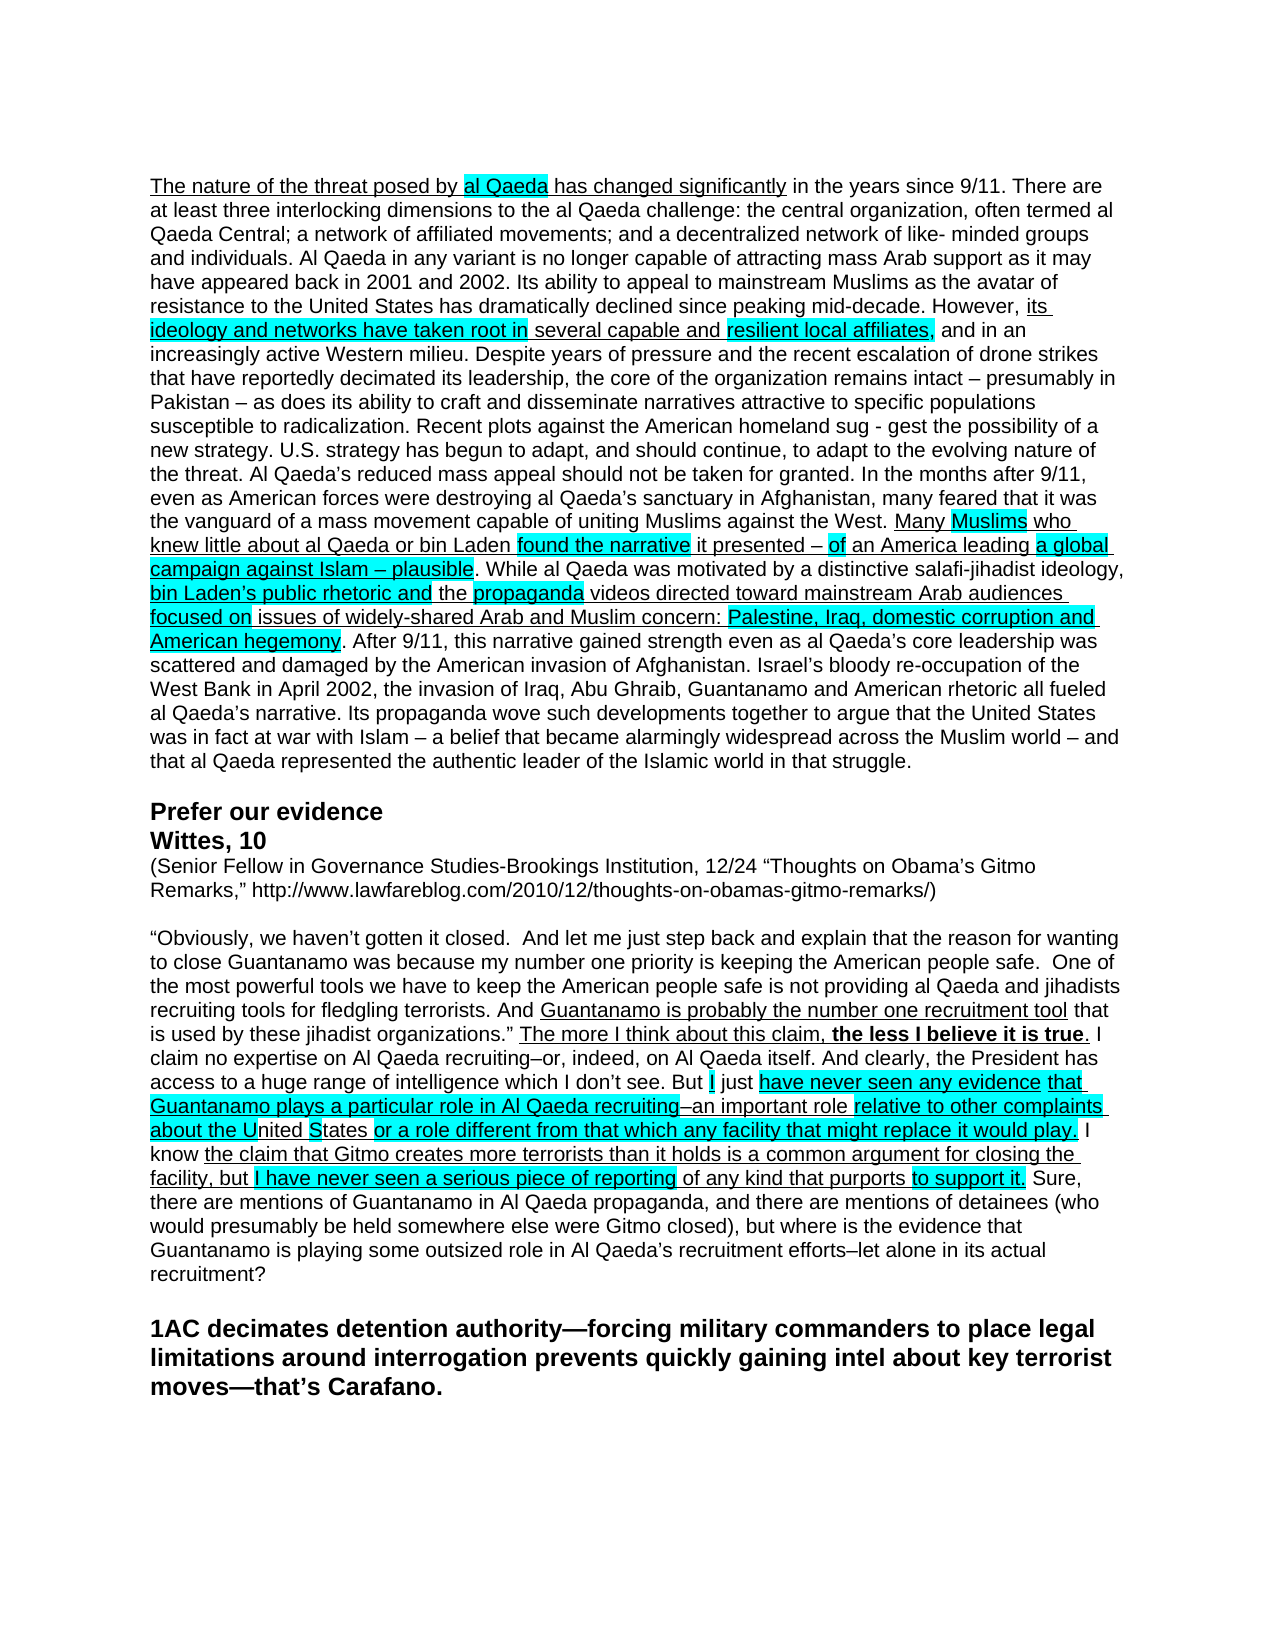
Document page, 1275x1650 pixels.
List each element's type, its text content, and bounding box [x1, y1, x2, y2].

text Prefer our evidence [150, 797, 1125, 826]
text 1AC decimates detention authority—forcing military commanders to place legal limitations around interrogation prevents quickly gaining intel about key terrorist moves—that’s Carafano. [150, 1314, 1125, 1401]
text Wittes, 10 [150, 826, 1125, 854]
text The nature of the threat posed by al Qaeda has changed significantly in the years since 9/11. There are at least three interlocking dimensions to the al Qaeda challenge: the central organization, often termed al Qaeda Central; a network of affiliated movements; and a decentralized network of like- minded groups and individuals. Al Qaeda in any variant is no longer capable of attracting mass Arab support as it may have appeared back in 2001 and 2002. Its ability to appeal to mainstream Muslims as the avatar of resistance to the United States has dramatically declined since peaking mid-decade. However, its ideology and networks have taken root in several capable and resilient local affiliates, and in an increasingly active Western milieu. Despite years of pressure and the recent escalation of drone strikes that have reportedly decimated its leadership, the core of the organization remains intact – presumably in Pakistan – as does its ability to craft and disseminate narratives attractive to specific populations susceptible to radicalization. Recent plots against the American homeland sug - gest the possibility of a new strategy. U.S. strategy has begun to adapt, and should continue, to adapt to the evolving nature of the threat. Al Qaeda’s reduced mass appeal should not be taken for granted. In the months after 9/11, even as American forces were destroying al Qaeda’s sanctuary in Afghanistan, many feared that it was the vanguard of a mass movement capable of uniting Muslims against the West. Many Muslims who knew little about al Qaeda or bin Laden found the narrative it presented – of an America leading a global campaign against Islam – plausible. While al Qaeda was motivated by a distinctive salafi-jihadist ideology, bin Laden’s public rhetoric and the propaganda videos directed toward mainstream Arab audiences focused on issues of widely-shared Arab and Muslim concern: Palestine, Iraq, domestic corruption and American hegemony. After 9/11, this narrative gained strength even as al Qaeda’s core leadership was scattered and damaged by the American invasion of Afghanistan. Israel’s bloody re-occupation of the West Bank in April 2002, the invasion of Iraq, Abu Ghraib, Guantanamo and American rhetoric all fueled al Qaeda’s narrative. Its propaganda wove such developments together to argue that the United States was in fact at war with Islam – a belief that became alarmingly widespread across the Muslim world – and that al Qaeda represented the authentic leader of the Islamic world in that struggle. [150, 174, 1125, 773]
text (Senior Fellow in Governance Studies-Brookings Institution, 12/24 “Thoughts on Obama’s Gitmo Remarks,” http://www.lawfareblog.com/2010/12/thoughts-on-obamas-gitmo-remarks/) [150, 854, 1125, 902]
text “Obviously, we haven’t gotten it closed. And let me just step back and explain that the reason for wanting to close Guantanamo was because my number one priority is keeping the American people safe. One of the most powerful tools we have to keep the American people safe is not providing al Qaeda and jihadists recruiting tools for fledgling terrorists. And Guantanamo is probably the number one recruitment tool that is used by these jihadist organizations.” The more I think about this claim, the less I believe it is true. I claim no expertise on Al Qaeda recruiting–or, indeed, on Al Qaeda itself. And clearly, the President has access to a huge range of intelligence which I don’t see. But I just have never seen any evidence that Guantanamo plays a particular role in Al Qaeda recruiting–an important role relative to other complaints about the United States or a role different from that which any facility that might replace it would play. I know the claim that Gitmo creates more terrorists than it holds is a common argument for closing the facility, but I have never seen a serious piece of reporting of any kind that purports to support it. Sure, there are mentions of Guantanamo in Al Qaeda propaganda, and there are mentions of detainees (who would presumably be held somewhere else were Gitmo closed), but where is the evidence that Guantanamo is playing some outsized role in Al Qaeda’s recruitment efforts–let alone in its actual recruitment? [150, 926, 1125, 1286]
